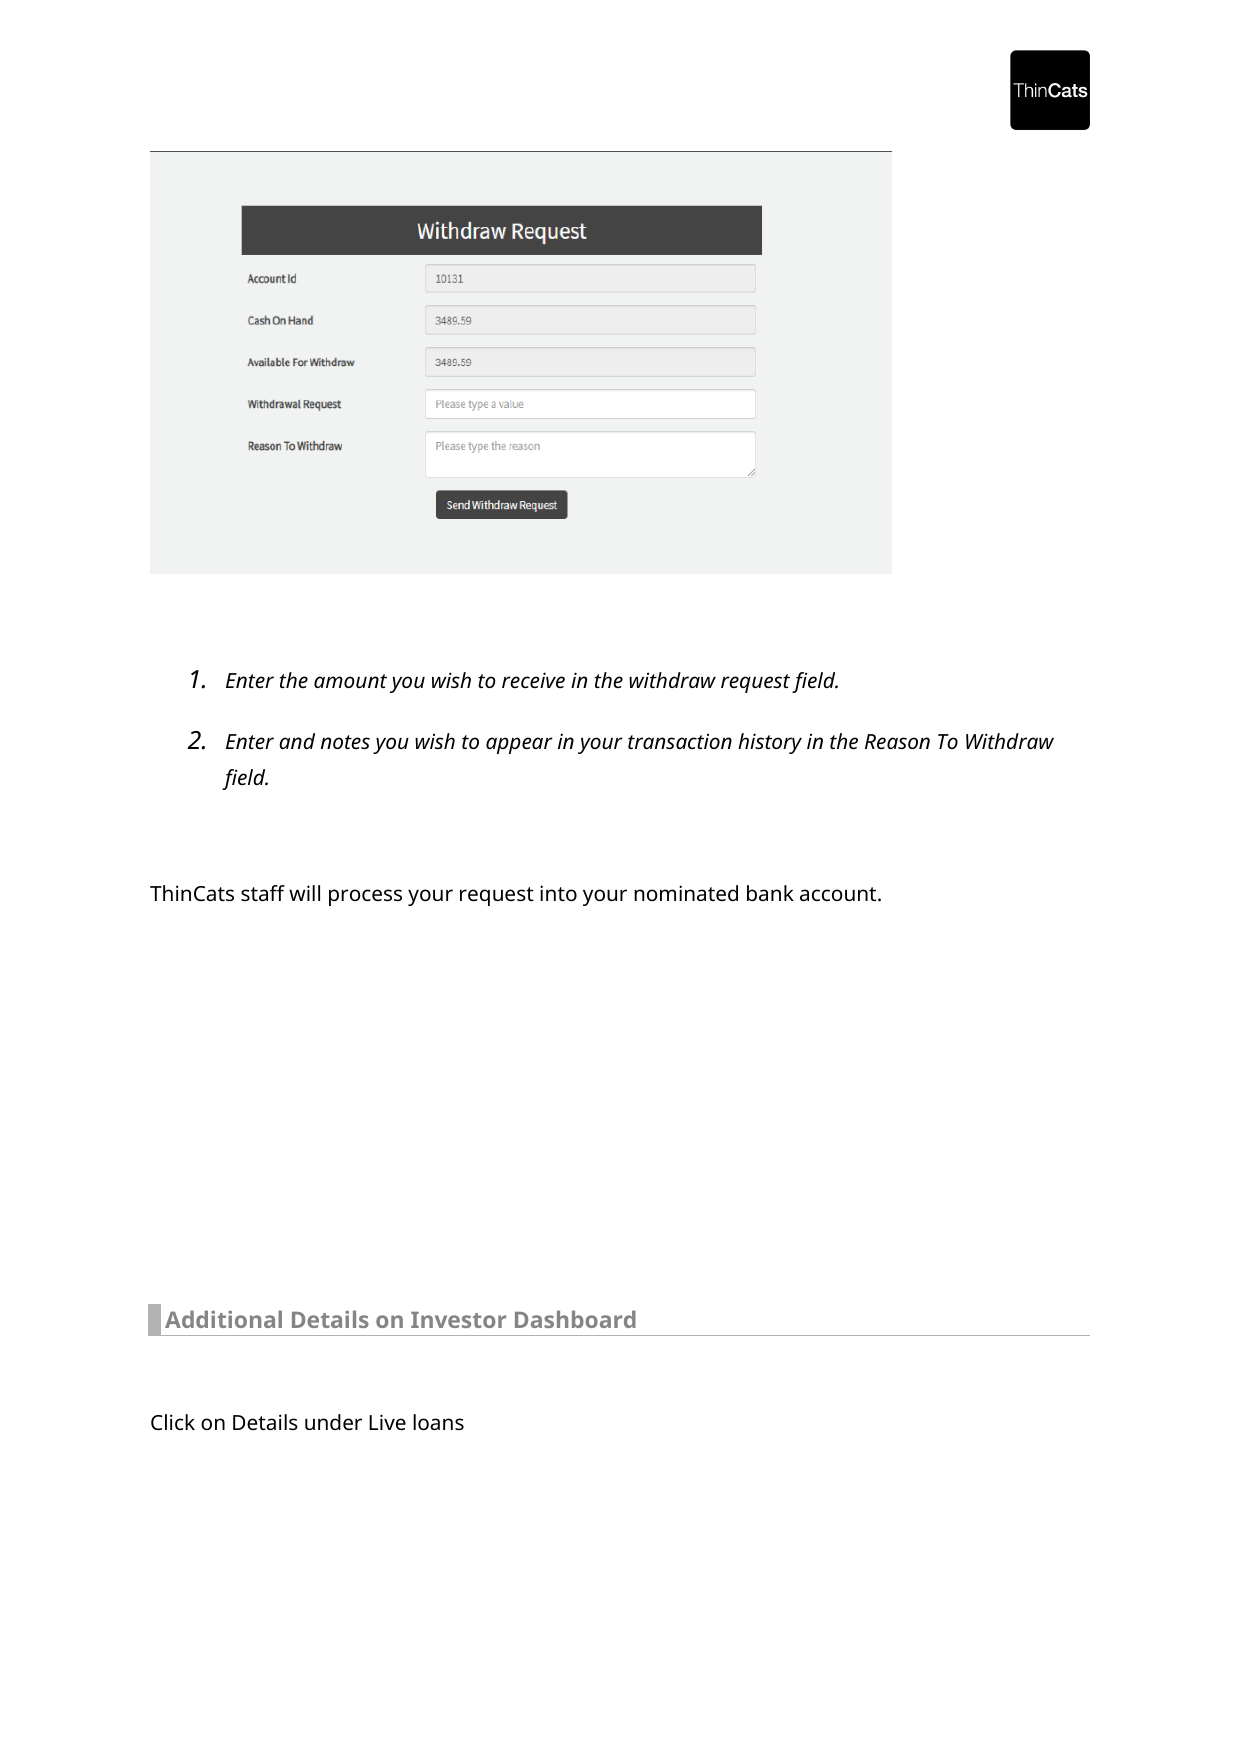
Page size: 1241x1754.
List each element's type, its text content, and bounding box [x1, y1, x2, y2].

picture [1009, 49, 1091, 131]
text Click on Details under Live loans [150, 1408, 1090, 1437]
picture [150, 151, 893, 574]
text ThinCats staff will process your request into your nominated bank account. [150, 879, 1090, 908]
list Enter the amount you wish to receive in the withdraw request field. [187, 661, 1090, 695]
subtitle Additional Details on Investor Dashboard [161, 1304, 1090, 1335]
list Enter and notes you wish to appear in your transaction history in the Reason To Withdraw field. [187, 723, 1090, 791]
